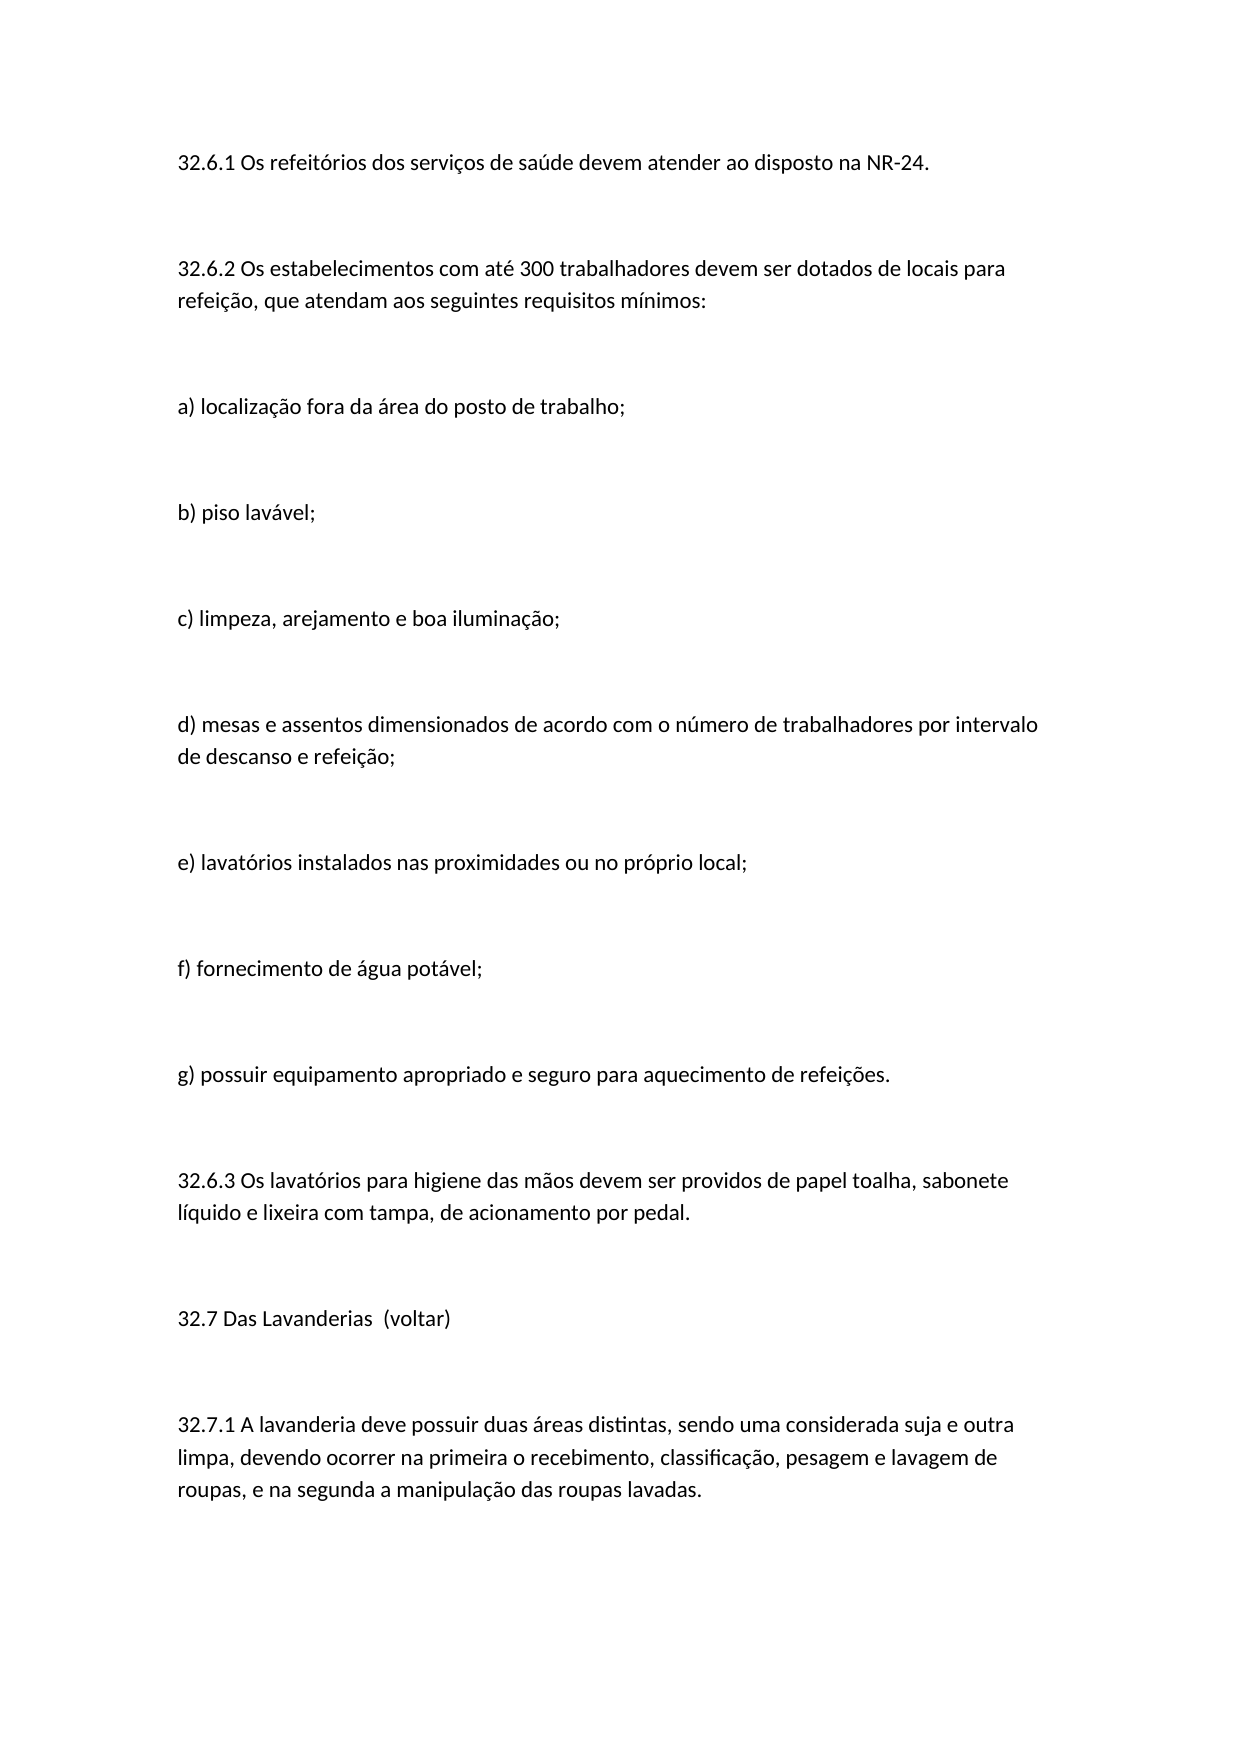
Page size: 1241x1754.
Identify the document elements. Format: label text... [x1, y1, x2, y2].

text 32.7.1 A lavanderia deve possuir duas áreas distintas, sendo uma considerada suja e outra limpa, devendo ocorrer na primeira o recebimento, classificação, pesagem e lavagem de roupas, e na segunda a manipulação das roupas lavadas. [177, 1411, 1063, 1503]
text f) fornecimento de água potável; [177, 954, 1063, 982]
text 32.6.1 Os refeitórios dos serviços de saúde devem atender ao disposto na NR-24. [177, 148, 1063, 176]
text d) mesas e assentos dimensionados de acordo com o número de trabalhadores por intervalo de descanso e refeição; [177, 710, 1063, 770]
text b) piso lavável; [177, 498, 1063, 526]
text a) localização fora da área do posto de trabalho; [177, 392, 1063, 420]
text e) lavatórios instalados nas proximidades ou no próprio local; [177, 848, 1063, 876]
text 32.7 Das Lavanderias (voltar) [177, 1304, 1063, 1333]
text 32.6.2 Os estabelecimentos com até 300 trabalhadores devem ser dotados de locais para refeição, que atendam aos seguintes requisitos mínimos: [177, 254, 1063, 314]
text 32.6.3 Os lavatórios para higiene das mãos devem ser providos de papel toalha, sabonete líquido e lixeira com tampa, de acionamento por pedal. [177, 1166, 1063, 1227]
text g) possuir equipamento apropriado e seguro para aquecimento de refeições. [177, 1060, 1063, 1088]
text c) limpeza, arejamento e boa iluminação; [177, 604, 1063, 632]
